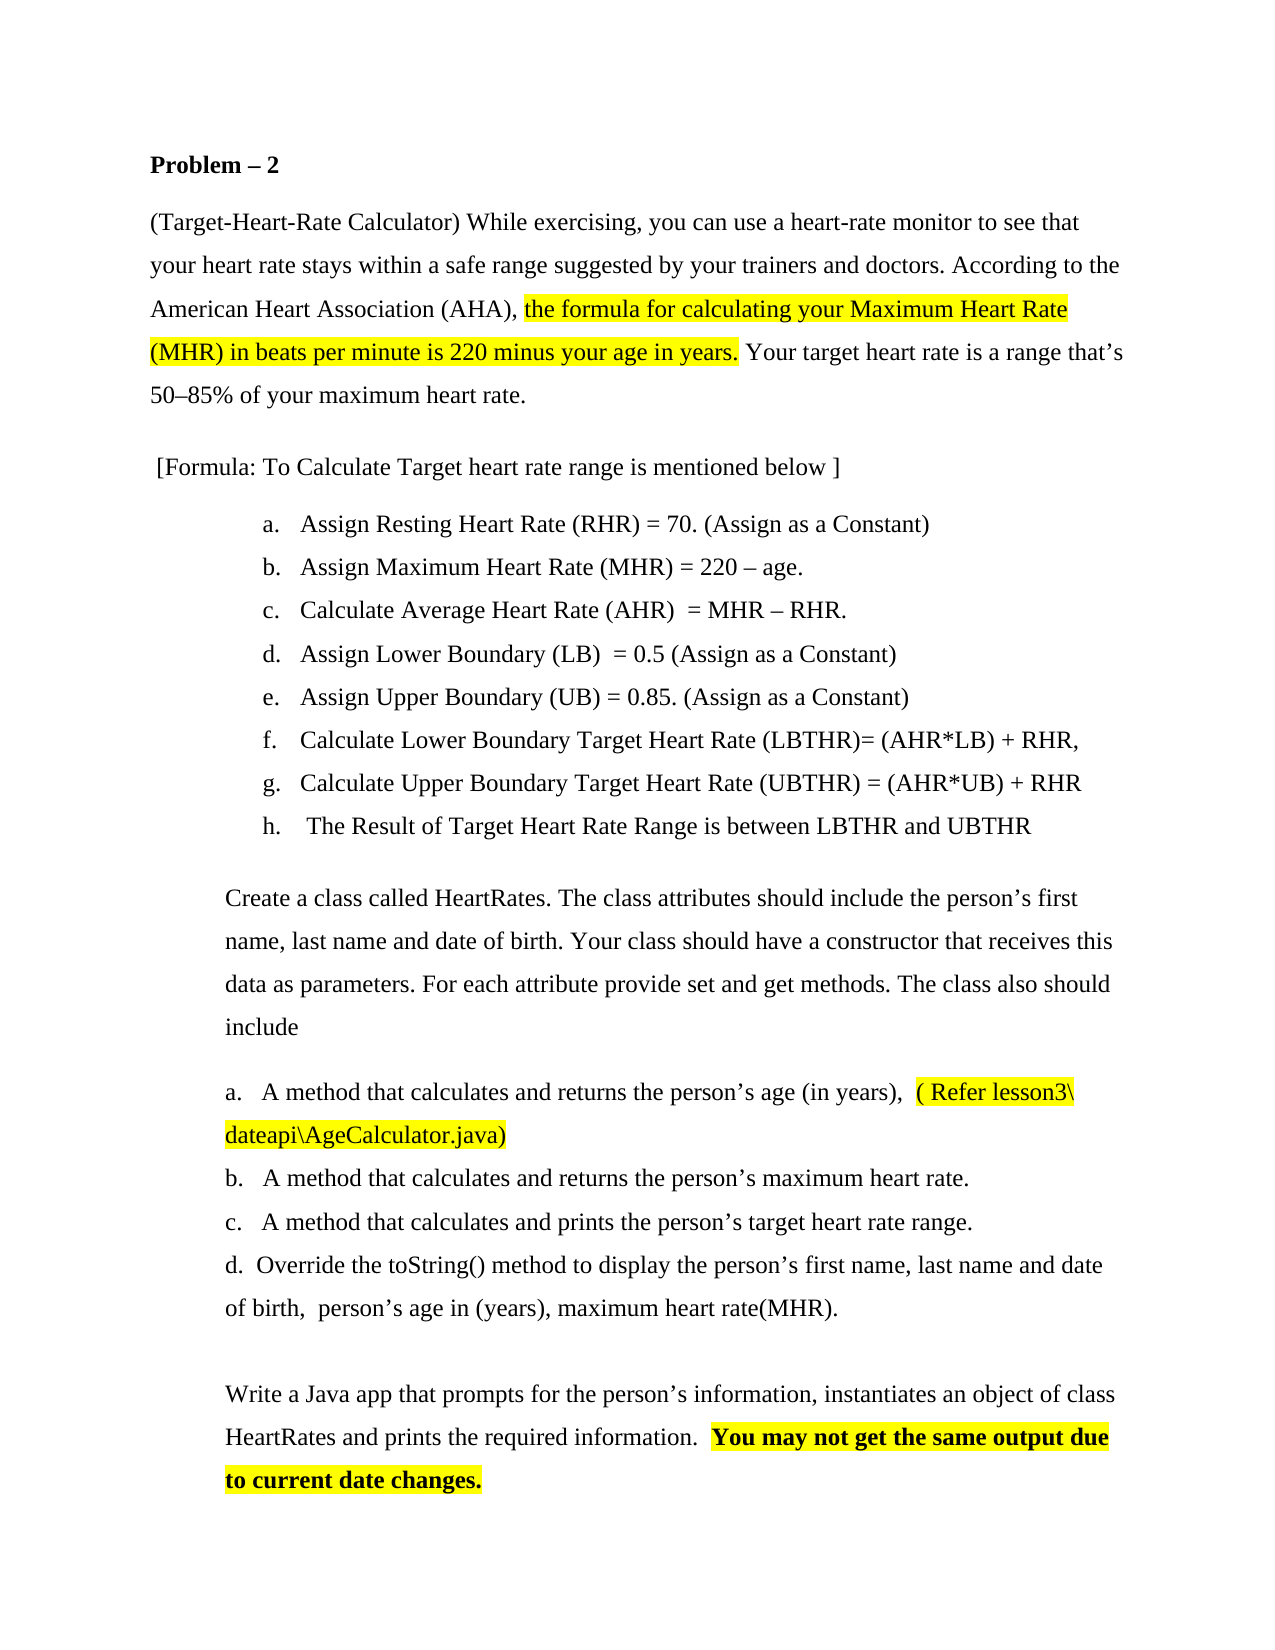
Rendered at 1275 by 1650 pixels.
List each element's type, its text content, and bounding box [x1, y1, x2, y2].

list d. Override the toString() method to display the person’s first name, last name and date of birth, person’s age in (years), maximum heart rate(MHR). [225, 1250, 1125, 1322]
list Assign Maximum Heart Rate (MHR) = 220 – age. [262, 552, 1125, 581]
text [Formula: To Calculate Target heart rate range is mentioned below ] [150, 452, 1125, 481]
list b. A method that calculates and returns the person’s maximum heart rate. [225, 1163, 1125, 1192]
list Write a Java app that prompts for the person’s information, instantiates an object of class HeartRates and prints the required information. You may not get the same output due to current date changes. [225, 1379, 1125, 1494]
list Assign Lower Boundary (LB) = 0.5 (Assign as a Constant) [262, 639, 1125, 667]
list Calculate Average Heart Rate (AHR) = MHR – RHR. [262, 596, 1125, 624]
list Assign Upper Boundary (UB) = 0.85. (Assign as a Constant) [262, 682, 1125, 711]
list c. A method that calculates and prints the person’s target heart rate range. [225, 1207, 1125, 1235]
list Create a class called HeartRates. The class attributes should include the person’s first name, last name and date of birth. Your class should have a constructor that receives this data as parameters. For each attribute provide set and get methods. The class also should include [225, 883, 1125, 1041]
list The Result of Target Heart Rate Range is between LBTHR and UBTHR [262, 811, 1125, 840]
list Calculate Upper Boundary Target Heart Rate (UBTHR) = (AHR*UB) + RHR [262, 768, 1125, 797]
text Problem – 2 [150, 150, 1125, 179]
list Calculate Lower Boundary Target Heart Rate (LBTHR)= (AHR*LB) + RHR, [262, 725, 1125, 754]
list Assign Resting Heart Rate (RHR) = 70. (Assign as a Constant) [262, 509, 1125, 538]
text (Target-Heart-Rate Calculator) While exercising, you can use a heart-rate monitor to see that your heart rate stays within a safe range suggested by your trainers and doctors. According to the American Heart Association (AHA), the formula for calculating your Maximum Heart Rate (MHR) in beats per minute is 220 minus your age in years. Your target heart rate is a range that’s 50–85% of your maximum heart rate. [150, 207, 1125, 409]
list a. A method that calculates and returns the person’s age (in years), ( Refer lesson3\dateapi\AgeCalculator.java) [225, 1077, 1125, 1149]
